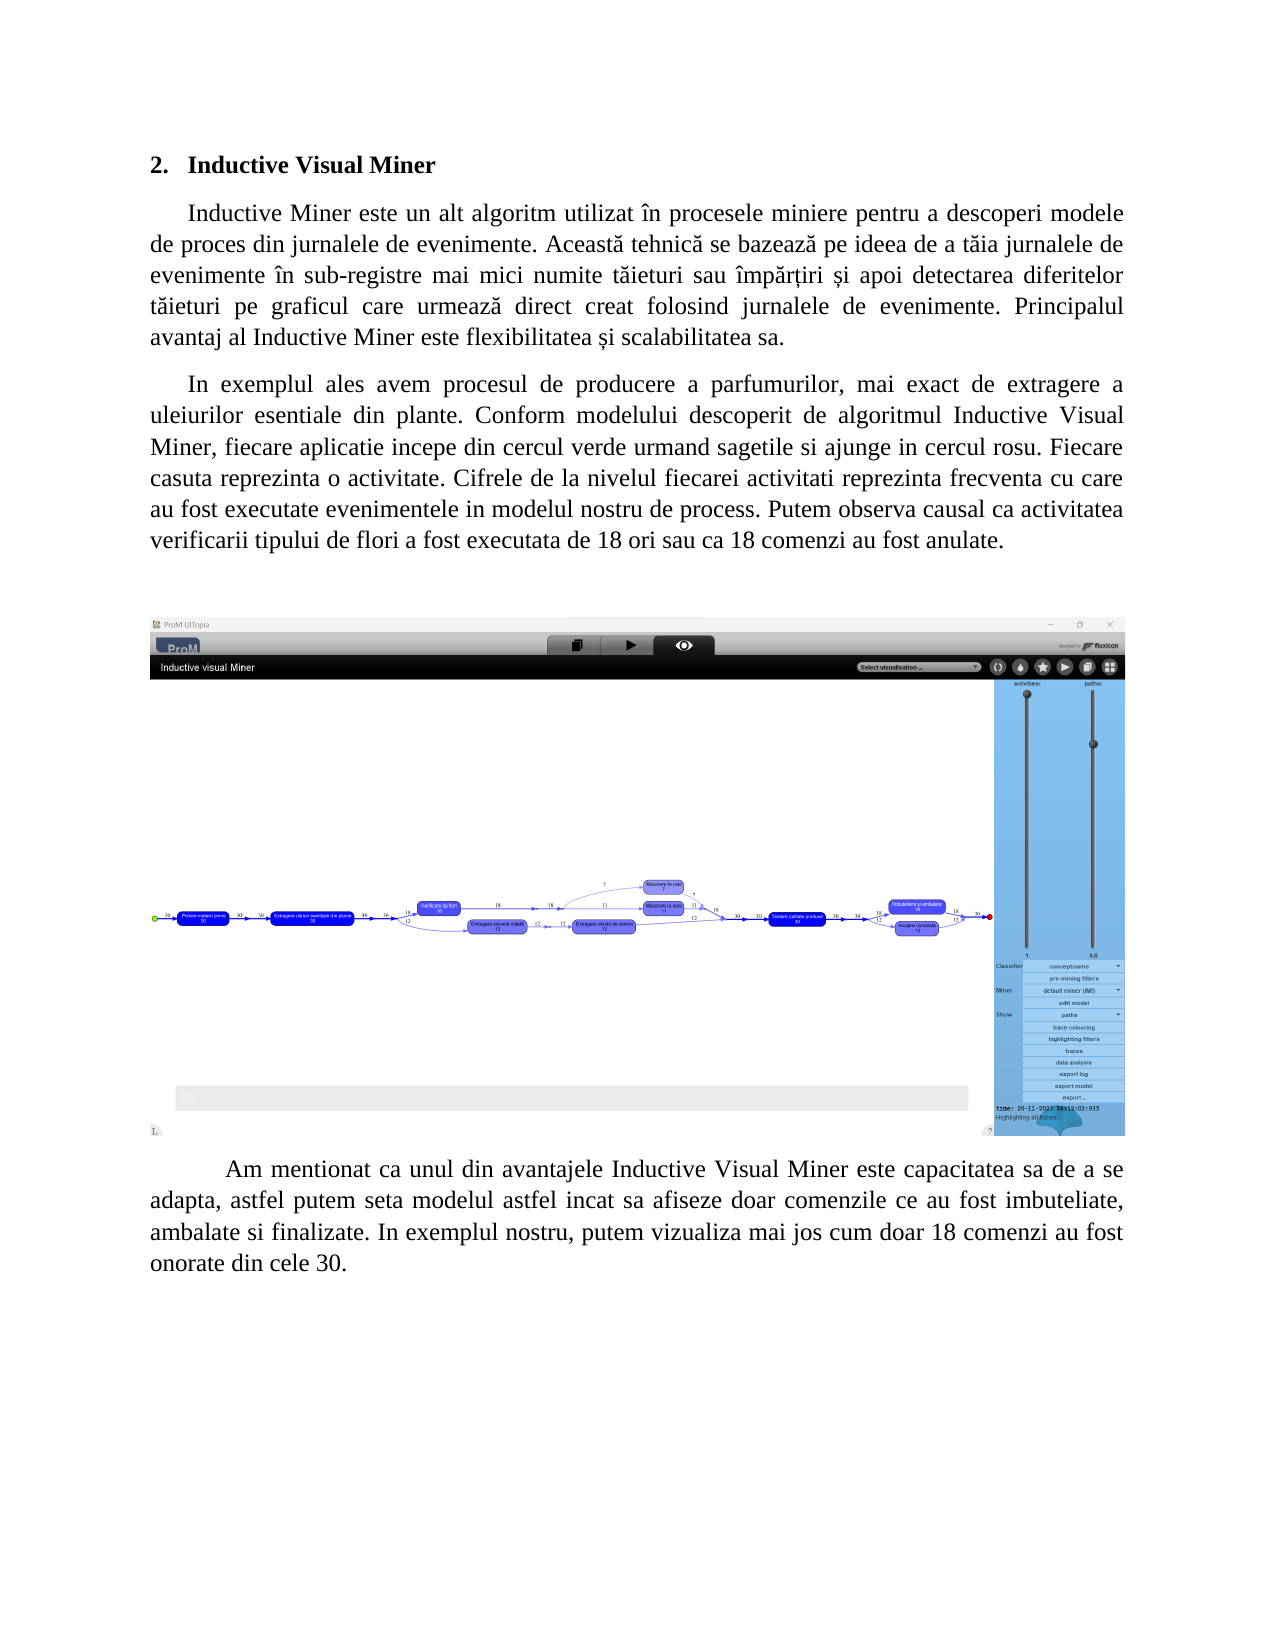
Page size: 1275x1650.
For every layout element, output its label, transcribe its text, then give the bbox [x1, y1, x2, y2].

text In exemplul ales avem procesul de producere a parfumurilor, mai exact de extragere a uleiurilor esentiale din plante. Conform modelului descoperit de algoritmul Inductive Visual Miner, fiecare aplicatie incepe din cercul verde urmand sagetile si ajunge in cercul rosu. Fiecare casuta reprezinta o activitate. Cifrele de la nivelul fiecarei activitati reprezinta frecventa cu care au fost executate evenimentele in modelul nostru de process. Putem observa causal ca activitatea verificarii tipului de flori a fost executata de 18 ori sau ca 18 comenzi au fost anulate. [150, 369, 1125, 553]
list Inductive Visual Miner [150, 150, 1125, 179]
text Inductive Miner este un alt algoritm utilizat în procesele miniere pentru a descoperi modele de proces din jurnalele de evenimente. Această tehnică se bazează pe ideea de a tăia jurnalele de evenimente în sub-registre mai mici numite tăieturi sau împărțiri și apoi detectarea diferitelor tăieturi pe graficul care urmează direct creat folosind jurnalele de evenimente. Principalul avantaj al Inductive Miner este flexibilitatea și scalabilitatea sa. [150, 198, 1125, 351]
text Am mentionat ca unul din avantajele Inductive Visual Miner este capacitatea sa de a se adapta, astfel putem seta modelul astfel incat sa afiseze doar comenzile ce au fost imbuteliate, ambalate si finalizate. In exemplul nostru, putem vizualiza mai jos cum doar 18 comenzi au fost onorate din cele 30. [150, 1154, 1125, 1276]
picture [150, 617, 1125, 1136]
